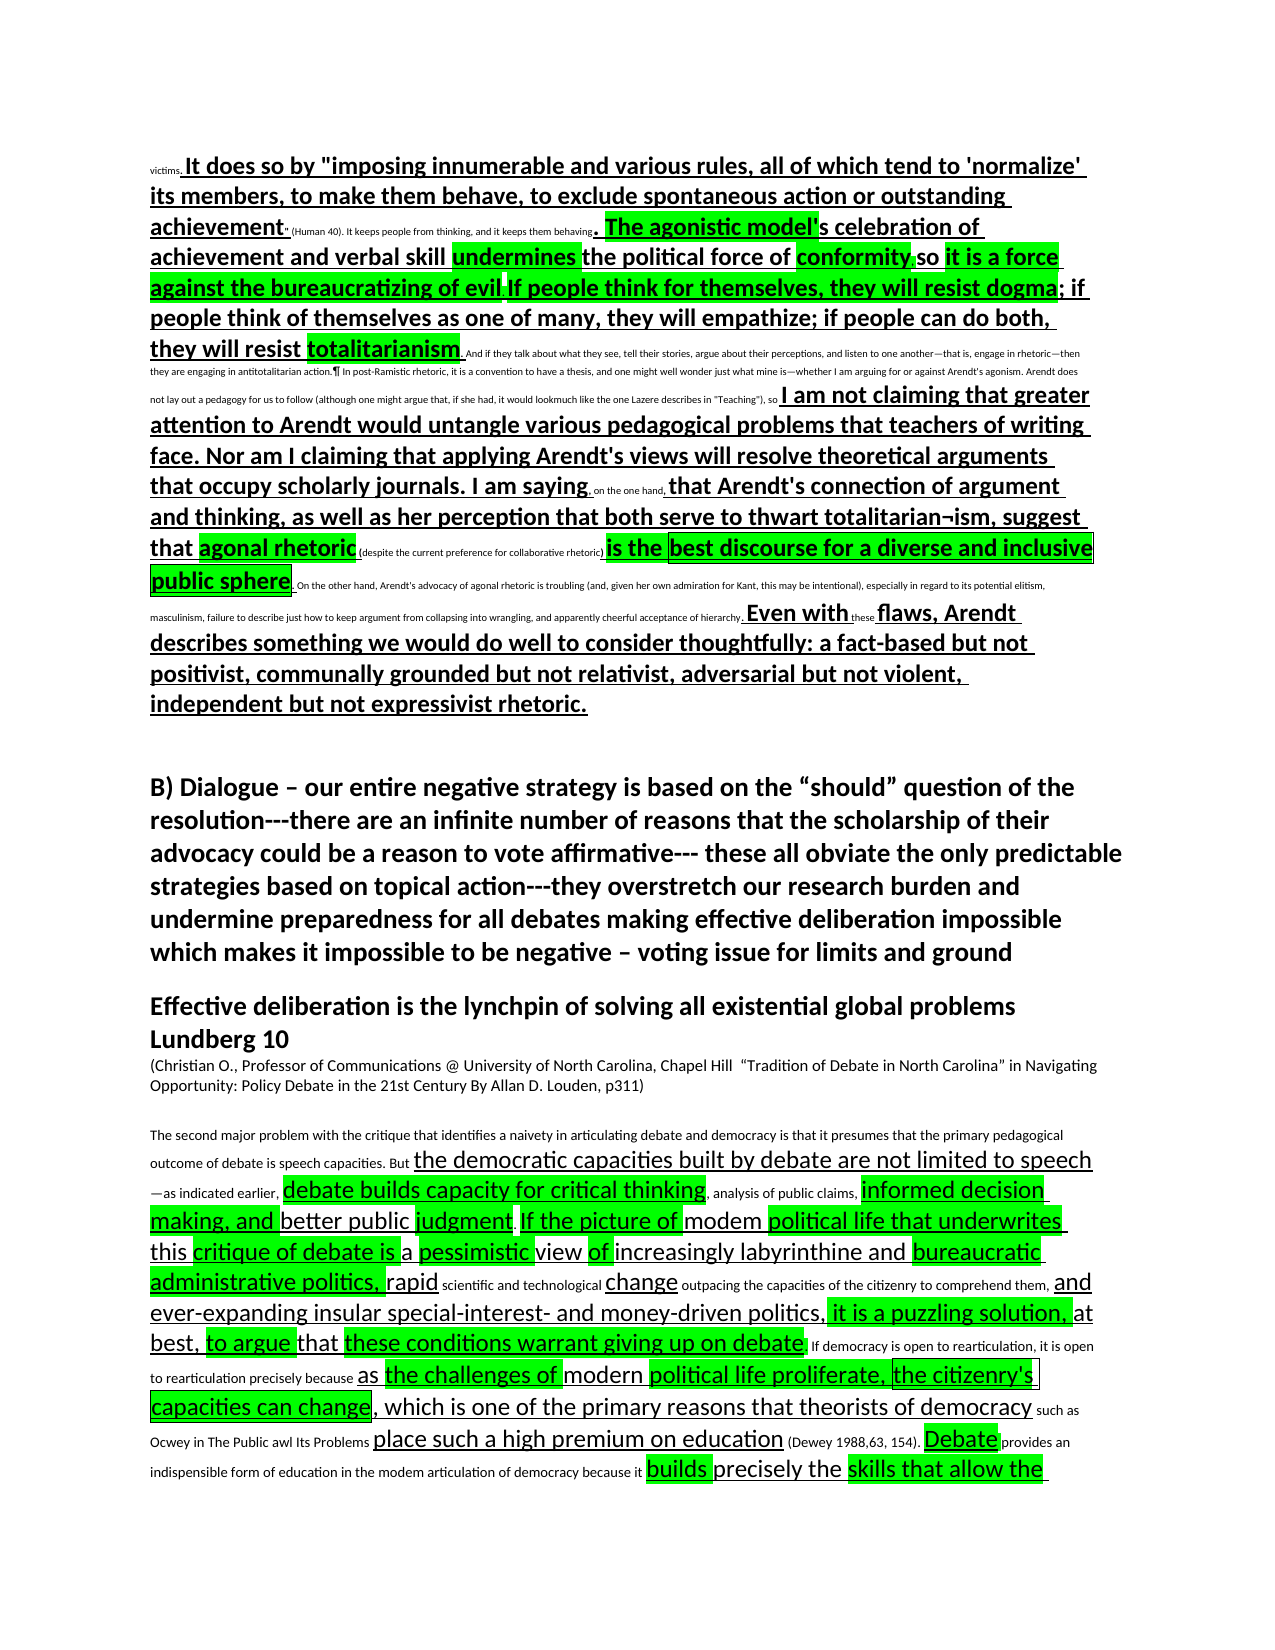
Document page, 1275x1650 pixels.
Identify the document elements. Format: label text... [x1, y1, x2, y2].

subtitle Effective deliberation is the lynchpin of solving all existential global problems [150, 989, 1125, 1022]
text Lundberg 10 [150, 1022, 1125, 1055]
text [150, 1126, 1097, 1484]
text (Christian O., Professor of Communications @ University of North Carolina, Chapel Hill “Tradition of Debate in North Carolina” in Navigating Opportunity: Policy Debate in the 21st Century By Allan D. Louden, p311) [150, 1055, 1125, 1096]
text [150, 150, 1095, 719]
subtitle B) Dialogue – our entire negative strategy is based on the “should” question of the resolution---there are an infinite number of reasons that the scholarship of their advocacy could be a reason to vote affirmative--- these all obviate the only predictable strategies based on topical action---they overstretch our research burden and undermine preparedness for all debates making effective deliberation impossible which makes it impossible to be negative – voting issue for limits and ground [150, 770, 1125, 968]
